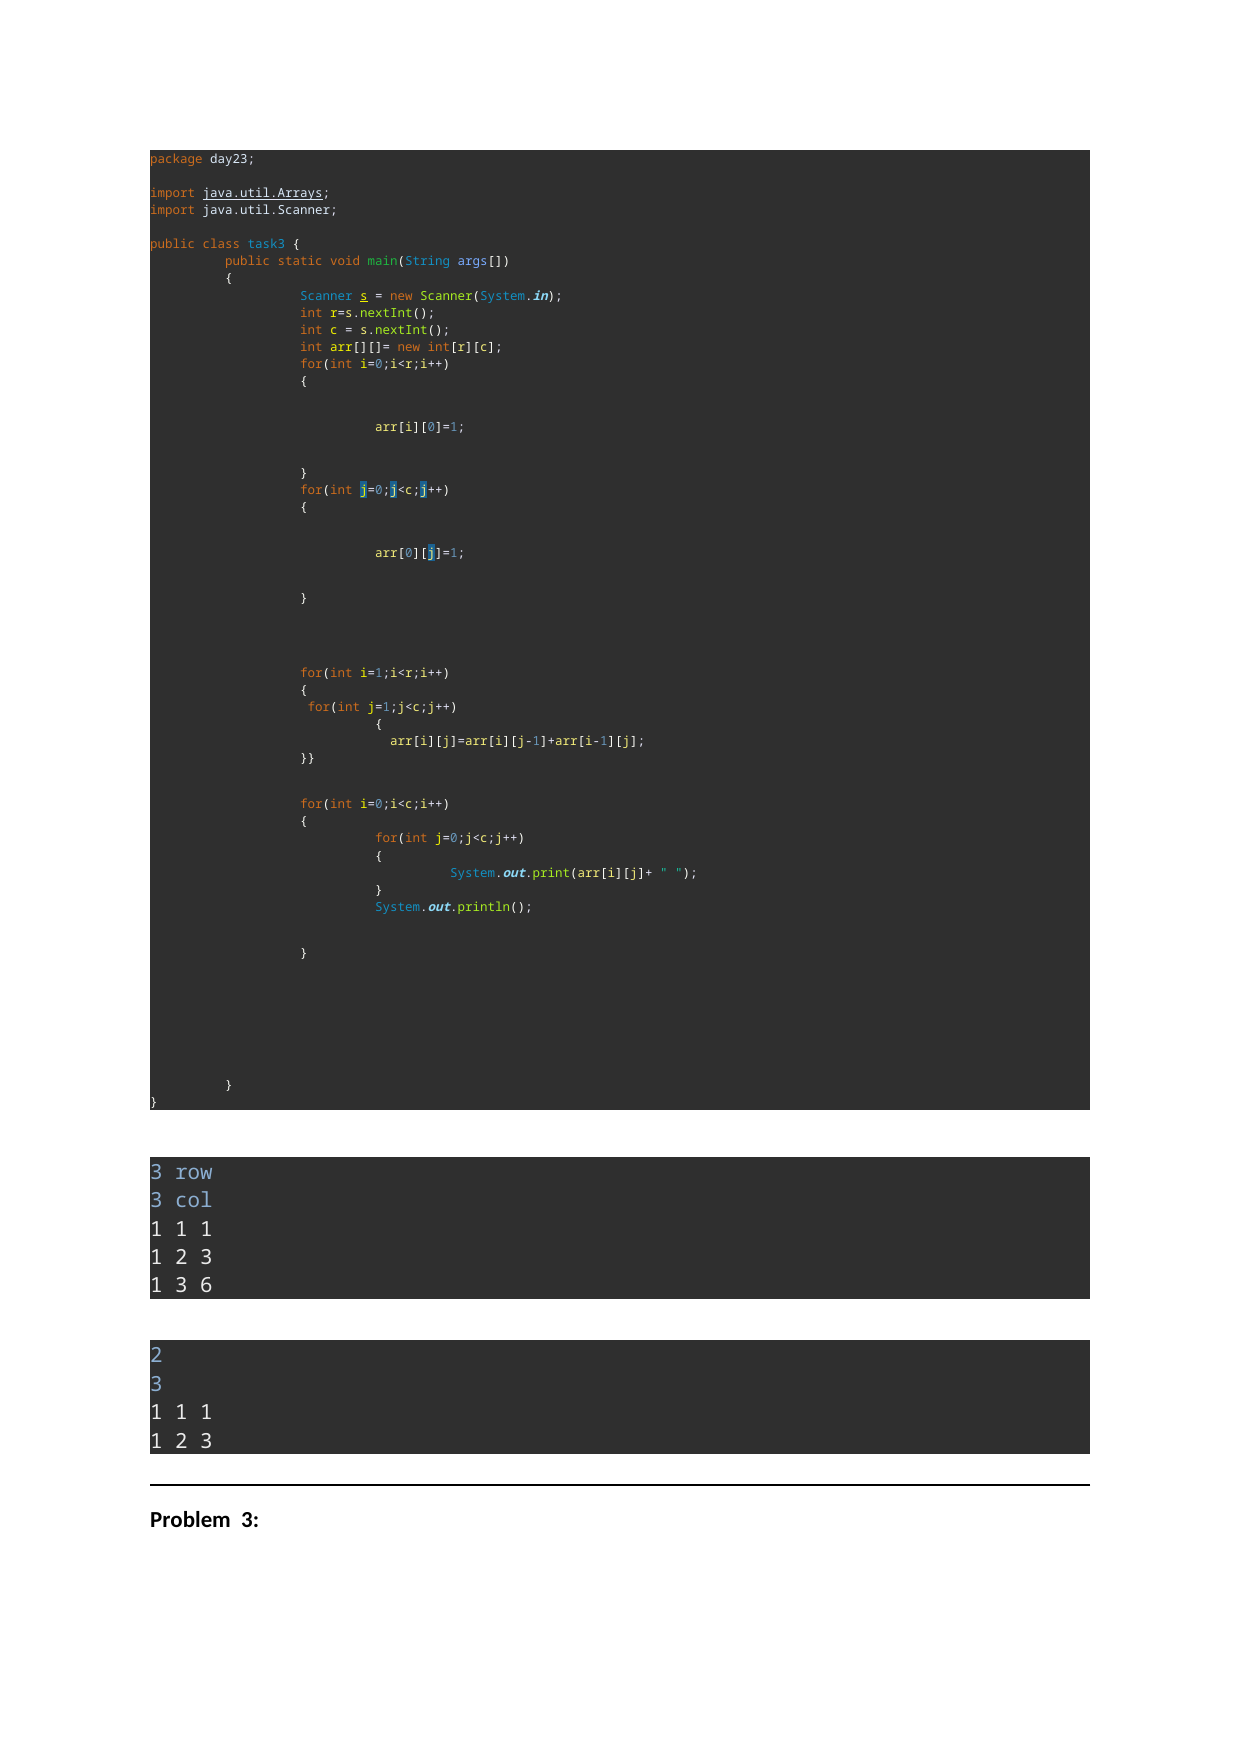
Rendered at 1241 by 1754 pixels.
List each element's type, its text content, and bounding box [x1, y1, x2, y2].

text 1 1 1 [150, 1397, 1090, 1426]
text System.out.println(); [150, 898, 1090, 915]
text { [150, 372, 1090, 389]
text { [150, 812, 1090, 829]
text arr[i][0]=1; [150, 418, 1090, 435]
text System.out.print(arr[i][j]+ " "); [150, 864, 1090, 881]
text for(int i=0;i<r;i++) [150, 355, 1090, 372]
text for(int j=0;j<c;j++) [150, 829, 1090, 847]
text for(int i=0;i<c;i++) [150, 795, 1090, 812]
text import java.util.Scanner; [150, 201, 1090, 218]
text int c = s.nextInt(); [150, 321, 1090, 338]
text 3 col [150, 1185, 1090, 1214]
text arr[0][j]=1; [150, 544, 428, 561]
text } [150, 589, 1090, 607]
text import java.util.Arrays; [150, 184, 1090, 201]
text { [150, 498, 1090, 515]
text 1 3 6 [150, 1271, 1090, 1299]
text } [150, 881, 1090, 898]
text 1 1 1 [150, 1214, 1090, 1242]
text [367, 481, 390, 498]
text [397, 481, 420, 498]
text } [150, 944, 1090, 961]
text Scanner s = new Scanner(System.in); [150, 287, 1090, 304]
text arr[i][j]=arr[i][j-1]+arr[i-1][j]; [150, 732, 1090, 749]
text public static void main(String args[]) [150, 252, 1090, 269]
text } [150, 1093, 1090, 1110]
text int arr[][]= new int[r][c]; [150, 338, 1090, 355]
text } [150, 464, 1090, 481]
text } [150, 1076, 1090, 1093]
text for(int j=0;j<c;j++) [150, 481, 360, 498]
text for(int j=1;j<c;j++) [150, 698, 1090, 715]
text for(int i=1;i<r;i++) [150, 664, 1090, 681]
text 2 [150, 1340, 1090, 1369]
text 1 2 3 [150, 1426, 1090, 1454]
text { [150, 715, 1090, 732]
text }} [150, 749, 1090, 767]
text package day23; [150, 150, 1090, 167]
text 3 row [150, 1157, 1090, 1185]
text Problem 3: [150, 1505, 1090, 1533]
text { [150, 847, 1090, 864]
text for(int j=0;j<c;j++) [427, 481, 1090, 498]
text 1 2 3 [150, 1242, 1090, 1271]
text arr[0][j]=1; [435, 544, 1090, 561]
text { [150, 269, 1090, 287]
text int r=s.nextInt(); [150, 304, 1090, 321]
text public class task3 { [150, 235, 1090, 252]
text { [150, 681, 1090, 698]
text 3 [150, 1369, 1090, 1397]
